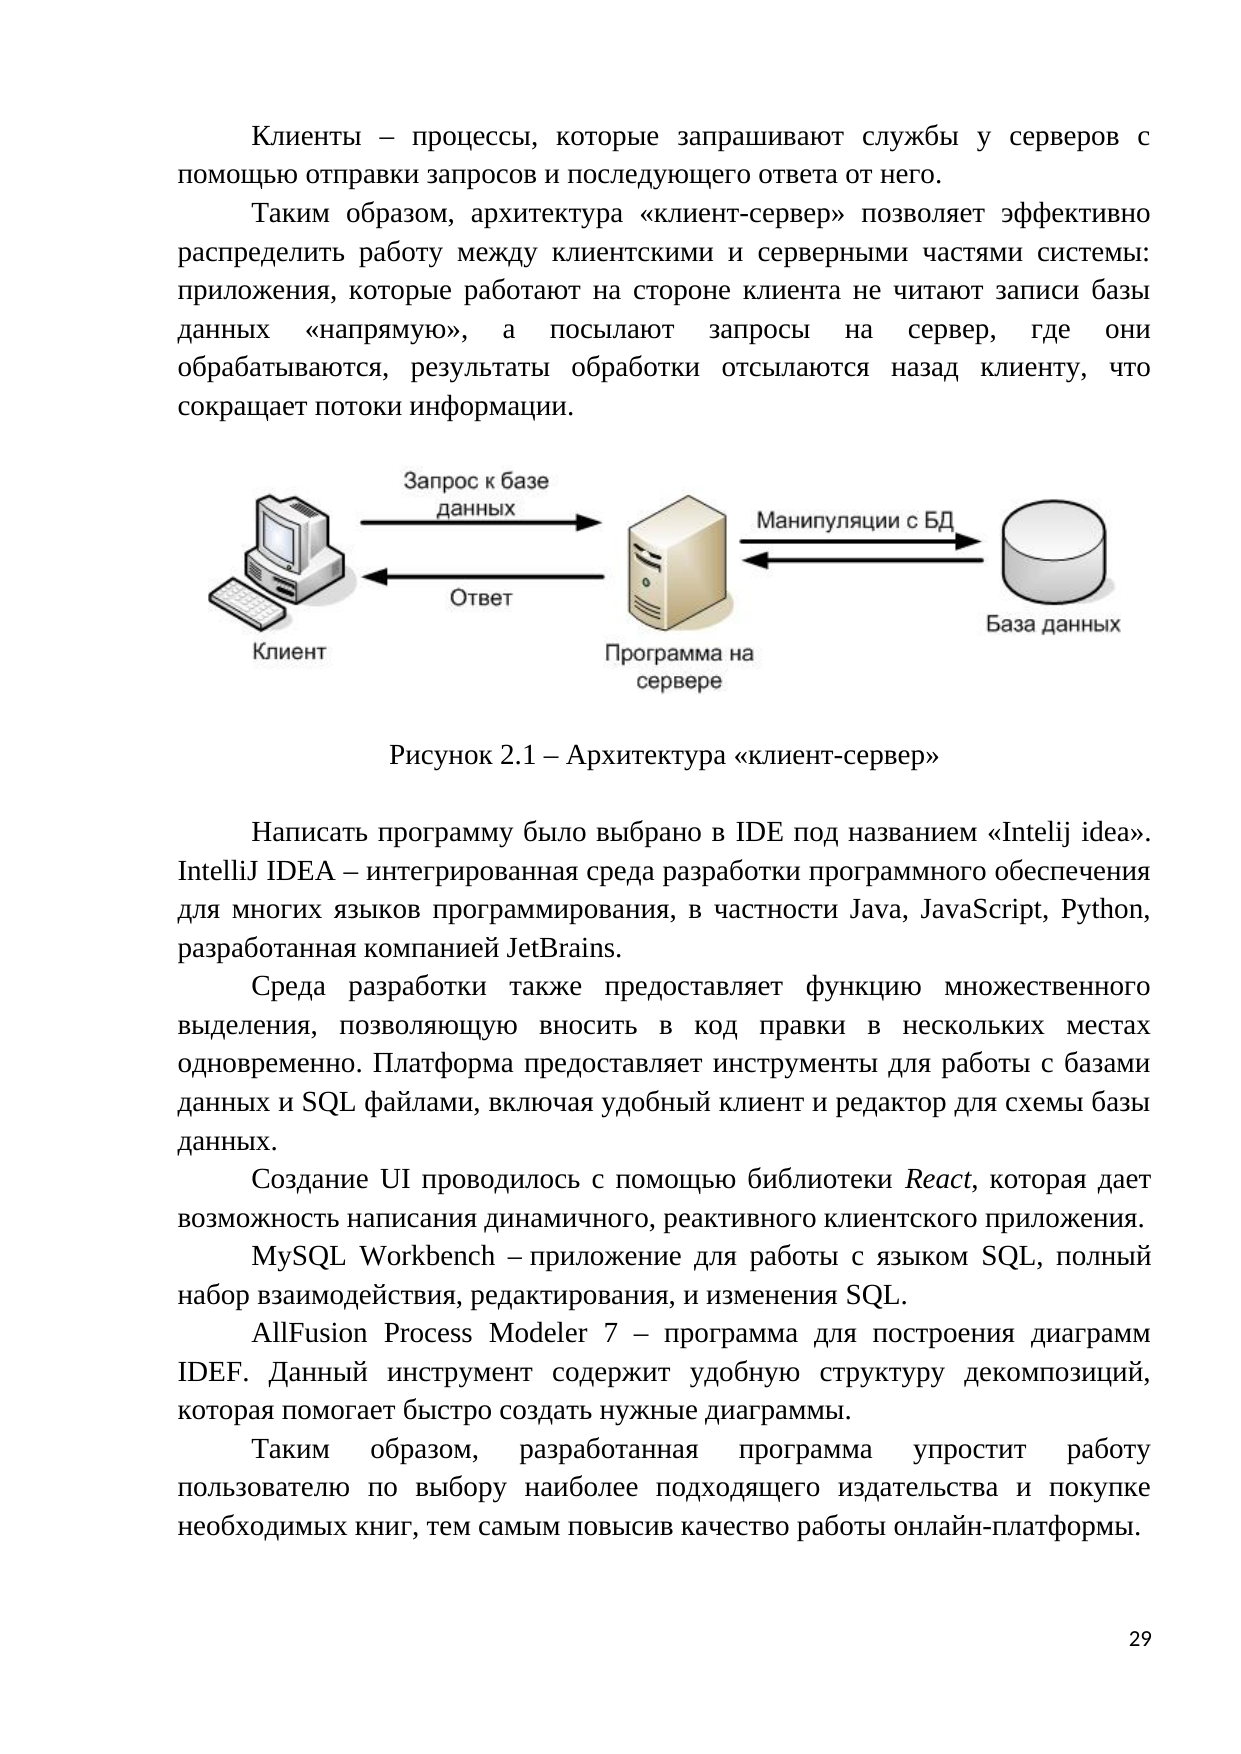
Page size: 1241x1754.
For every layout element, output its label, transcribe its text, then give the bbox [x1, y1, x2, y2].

text Рисунок 2.1 – Архитектура «клиент-сервер» [177, 737, 1152, 771]
picture [208, 465, 1121, 695]
text MySQL Workbench – приложение для работы с языком SQL, полный набор взаимодействия, редактирования, и изменения SQL. [177, 1238, 1152, 1310]
text Создание UI проводилось с помощью библиотеки React, которая дает возможность написания динамичного, реактивного клиентского приложения. [177, 1161, 1152, 1233]
text Таким образом, разработанная программа упростит работу пользователю по выбору наиболее подходящего издательства и покупке необходимых книг, тем самым повысив качество работы онлайн-платформы. [177, 1431, 1152, 1542]
text AllFusion Process Modeler 7 – программа для построения диаграмм IDEF. Данный инструмент содержит удобную структуру декомпозиций, которая помогает быстро создать нужные диаграммы. [177, 1315, 1152, 1426]
text Написать программу было выбрано в IDE под названием «Intelij idea». IntelliJ IDEA – интегрированная среда разработки программного обеспечения для многих языков программирования, в частности Java, JavaScript, Python, разработанная компанией JetBrains. [177, 814, 1152, 963]
text Клиенты – процессы, которые запрашивают службы у серверов с помощью отправки запросов и последующего ответа от него. [177, 118, 1152, 190]
text Среда разработки также предоставляет функцию множественного выделения, позволяющую вносить в код правки в нескольких местах одновременно. Платформа предоставляет инструменты для работы с базами данных и SQL файлами, включая удобный клиент и редактор для схемы базы данных. [177, 968, 1152, 1156]
text Таким образом, архитектура «клиент-сервер» позволяет эффективно распределить работу между клиентскими и серверными частями системы: приложения, которые работают на стороне клиента не читают записи базы данных «напрямую», а посылают запросы на сервер, где они обрабатываются, результаты обработки отсылаются назад клиенту, что сокращает потоки информации. [177, 195, 1152, 421]
